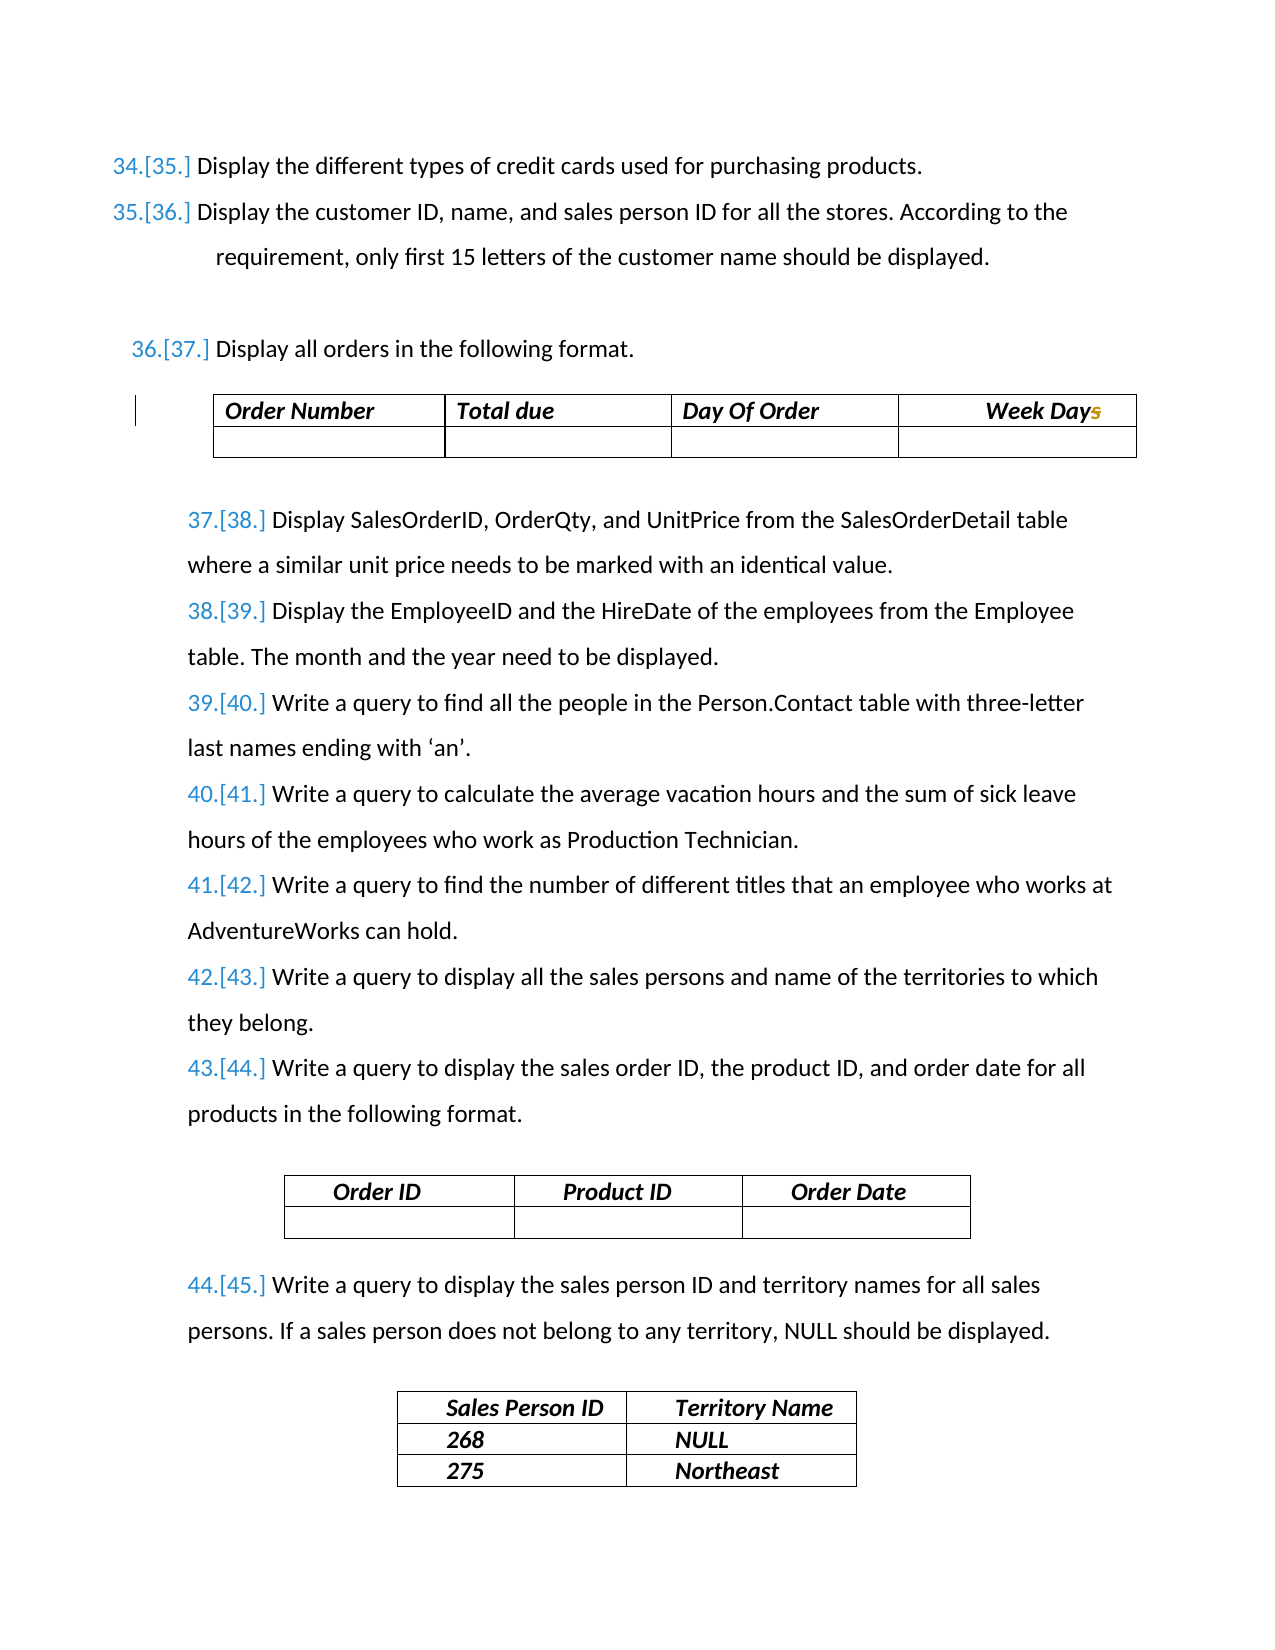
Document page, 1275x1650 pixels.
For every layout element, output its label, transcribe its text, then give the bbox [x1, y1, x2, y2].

table_cell [214, 427, 444, 457]
table_header Week Day [899, 395, 1136, 426]
table_header Total due [446, 395, 671, 426]
list Display the customer ID, name, and sales person ID for all the stores. According to the requirement, only first 15 letters of the customer name should be displayed. [112, 196, 1125, 272]
list Write a query to display all the sales persons and name of the territories to which they belong. [187, 961, 1125, 1037]
list Display all orders in the following format. [131, 333, 1125, 363]
table_header Order Date [743, 1176, 970, 1206]
list Write a query to display the sales person ID and territory names for all sales persons. If a sales person does not belong to any territory, NULL should be displayed. [187, 1269, 1125, 1346]
table_cell Northeast [627, 1455, 856, 1486]
table_header Order Number [214, 395, 444, 426]
list Write a query to display the sales order ID, the product ID, and order date for all products in the following format. [187, 1053, 1125, 1129]
table_header Product ID [515, 1176, 742, 1206]
table_cell 275 [398, 1455, 626, 1486]
list Write a query to calculate the average vacation hours and the sum of sick leave hours of the employees who work as Production Technician. [187, 778, 1125, 854]
table_header Sales Person ID [398, 1392, 626, 1423]
table_header Day Of Order [672, 395, 898, 426]
table_cell NULL [627, 1424, 856, 1454]
table_cell [446, 427, 671, 457]
list Write a query to find all the people in the Person.Contact table with three-letter last names ending with ‘an’. [187, 687, 1125, 763]
list Display the different types of credit cards used for purchasing products. [112, 150, 1125, 181]
list Display the EmployeeID and the HireDate of the employees from the Employee table. The month and the year need to be displayed. [187, 595, 1125, 672]
table_cell [743, 1207, 970, 1238]
table_cell [285, 1207, 514, 1238]
table_cell [515, 1207, 742, 1238]
table_cell [672, 427, 898, 457]
table_cell [899, 427, 1136, 457]
table_header Territory Name [627, 1392, 856, 1423]
table_cell 268 [398, 1424, 626, 1454]
table_header Order ID [285, 1176, 514, 1206]
list Display SalesOrderID, OrderQty, and UnitPrice from the SalesOrderDetail table where a similar unit price needs to be marked with an identical value. [187, 504, 1125, 580]
list Write a query to find the number of different titles that an employee who works at AdventureWorks can hold. [187, 870, 1125, 946]
